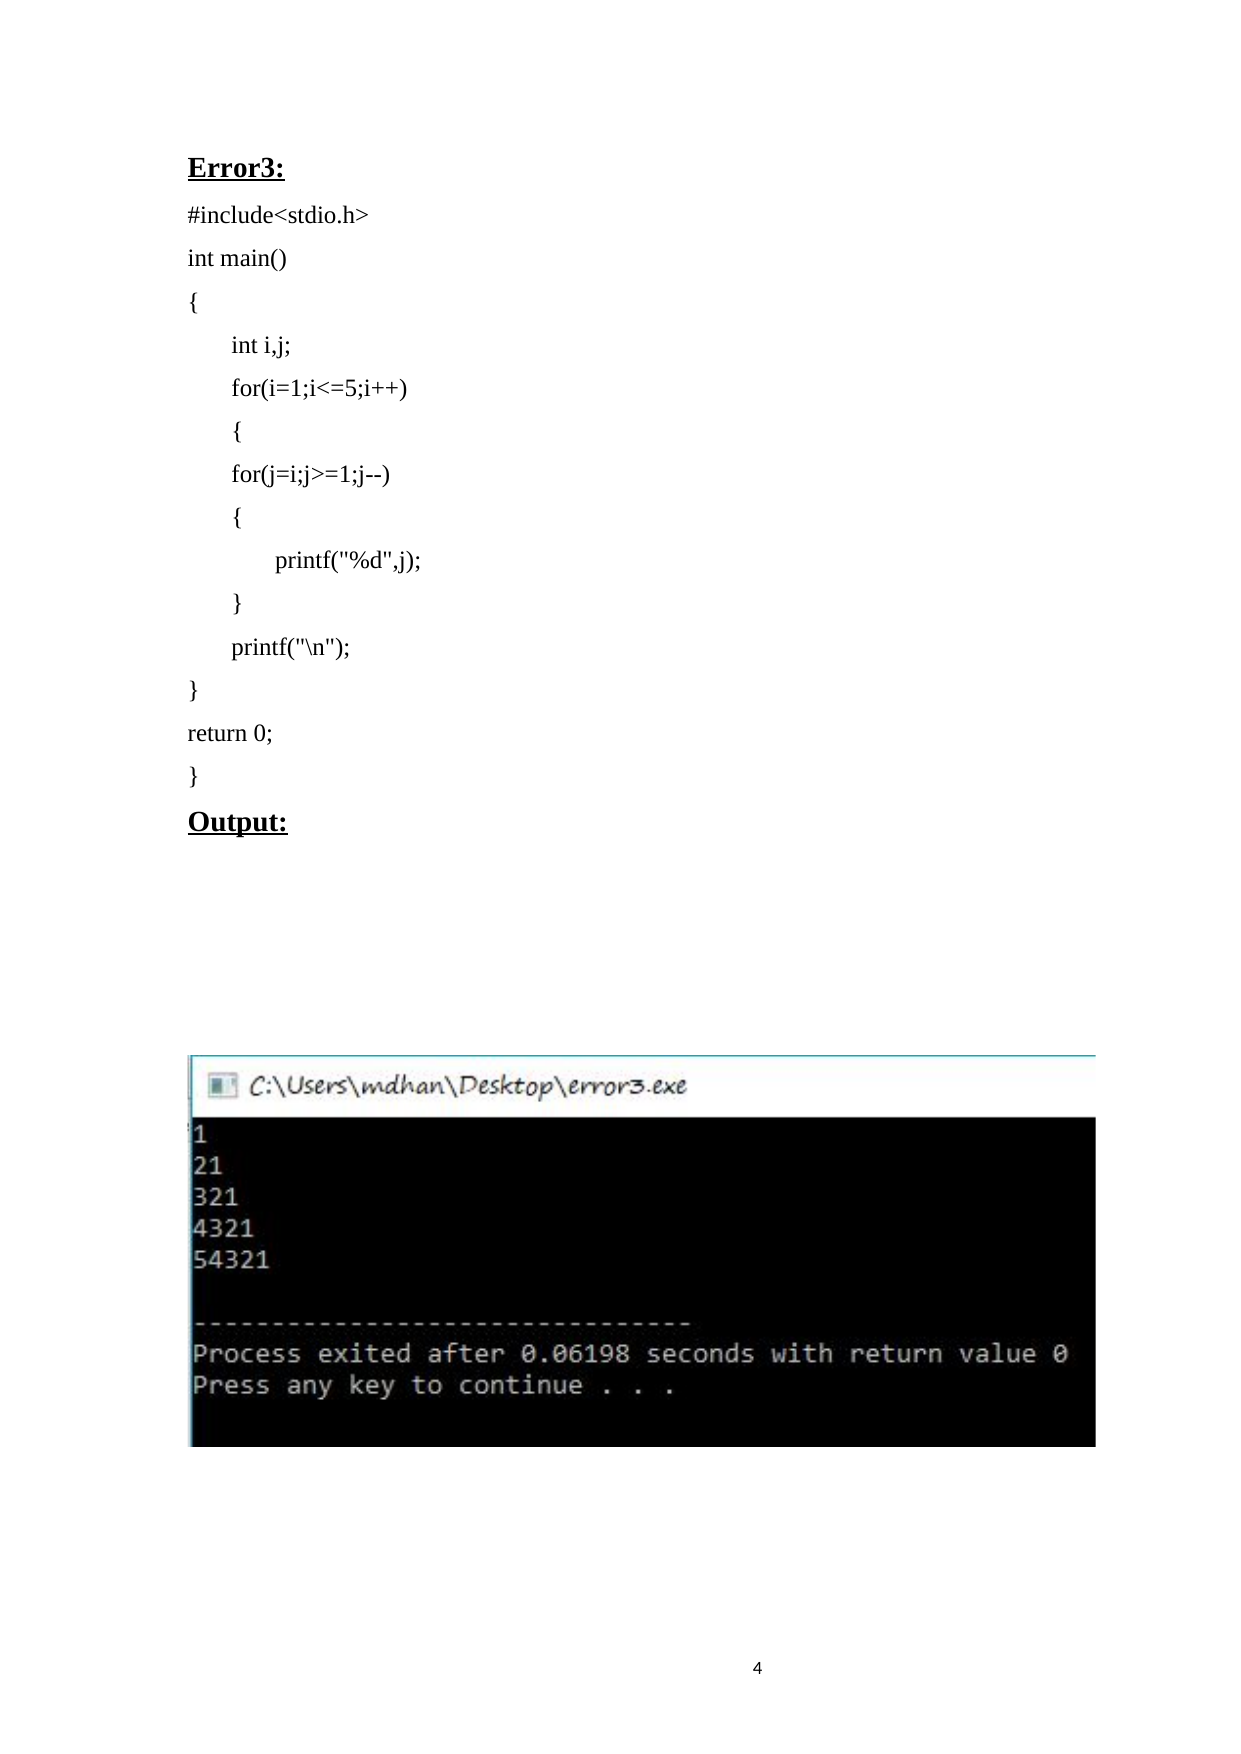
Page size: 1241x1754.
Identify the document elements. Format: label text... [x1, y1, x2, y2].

list for(j=i;j>=1;j--) [187, 459, 1053, 488]
list Output: [187, 804, 1053, 838]
list int i,j; [187, 330, 1053, 358]
list return 0; [187, 718, 1053, 747]
list } [187, 675, 1053, 703]
list for(i=1;i<=5;i++) [187, 373, 1053, 402]
list { [187, 502, 1053, 531]
list Error3: [187, 150, 1053, 183]
list #include<stdio.h> [187, 200, 1053, 229]
picture [187, 1055, 1096, 1447]
list } [187, 761, 1053, 790]
list { [187, 416, 1053, 445]
list printf("\n"); [187, 632, 1053, 660]
list } [187, 588, 1053, 617]
list int main() [187, 243, 1053, 272]
list printf("%d",j); [187, 545, 1053, 574]
list { [187, 287, 1053, 315]
